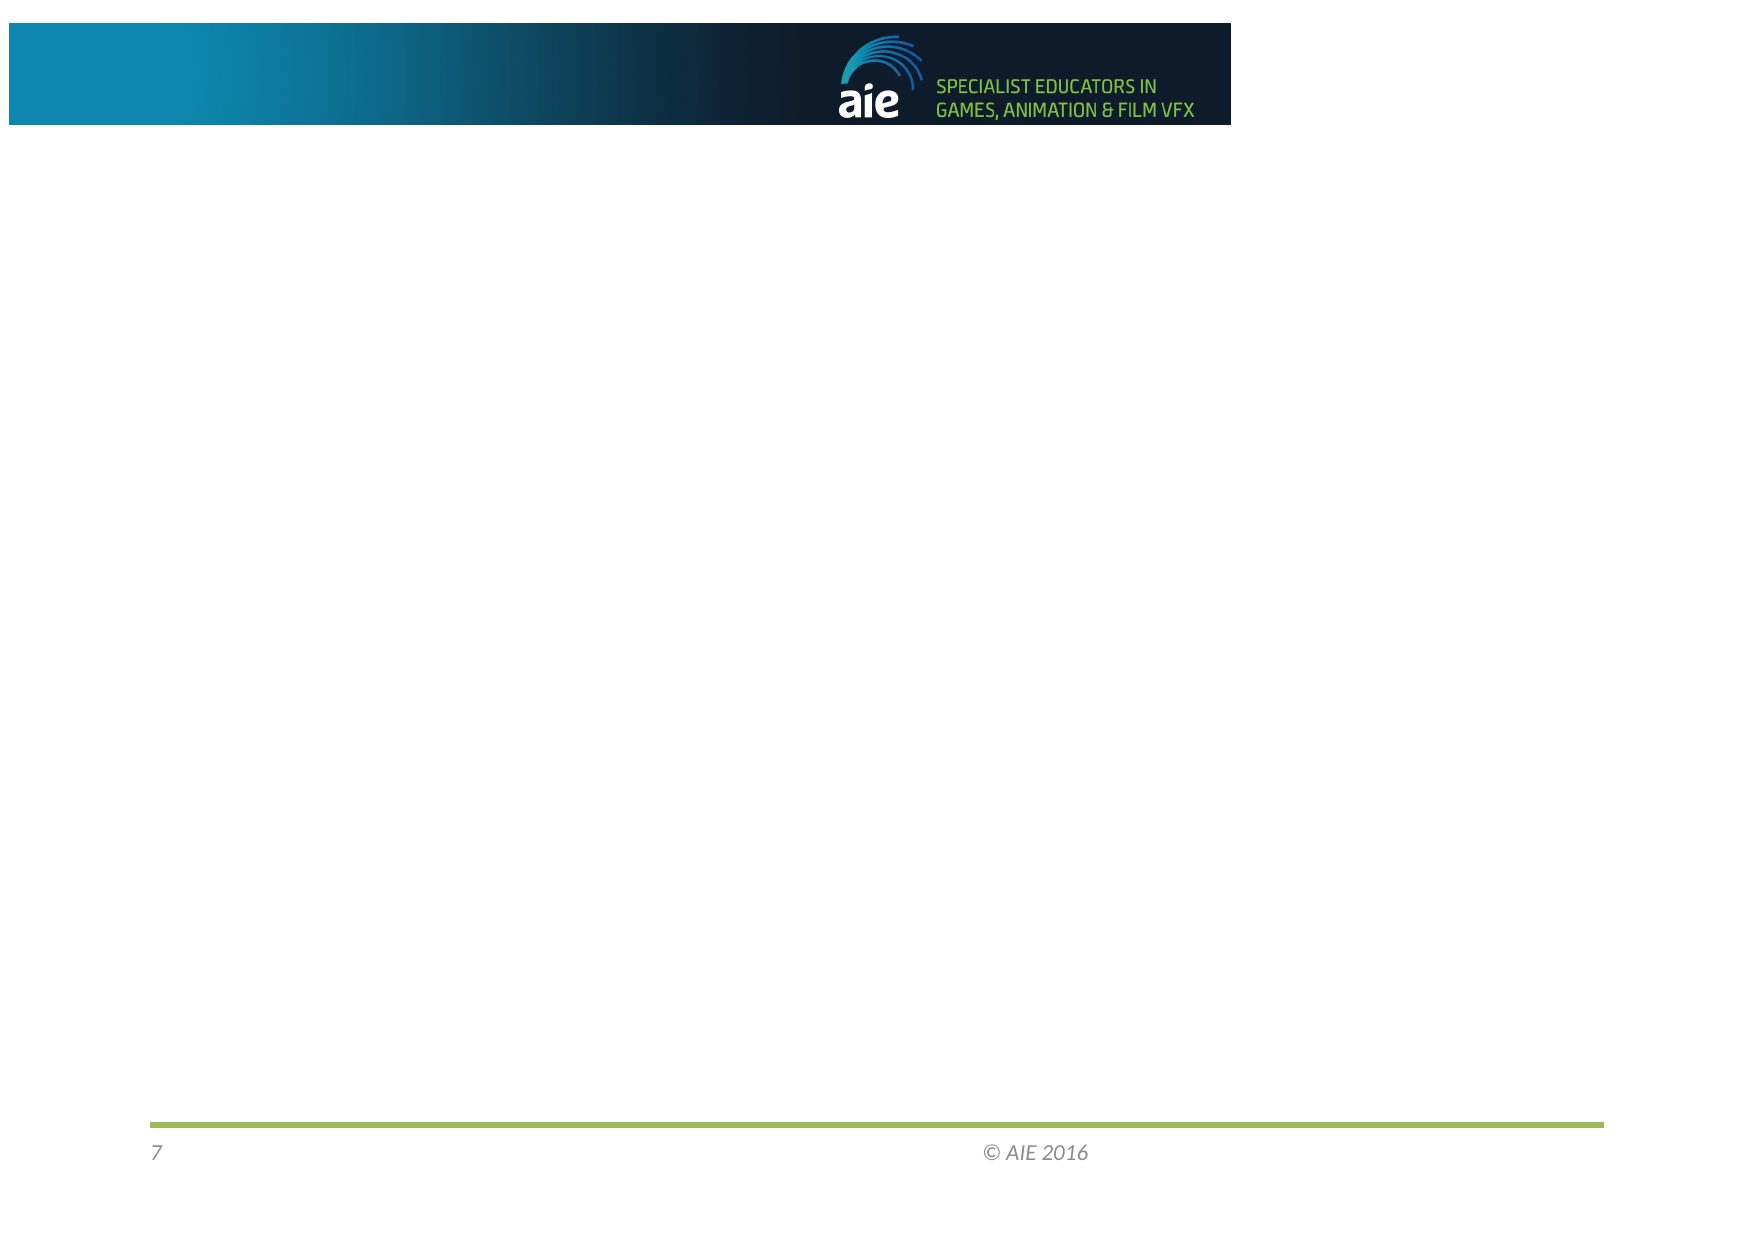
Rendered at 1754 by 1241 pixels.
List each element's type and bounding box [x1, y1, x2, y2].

picture [9, 23, 1231, 1241]
